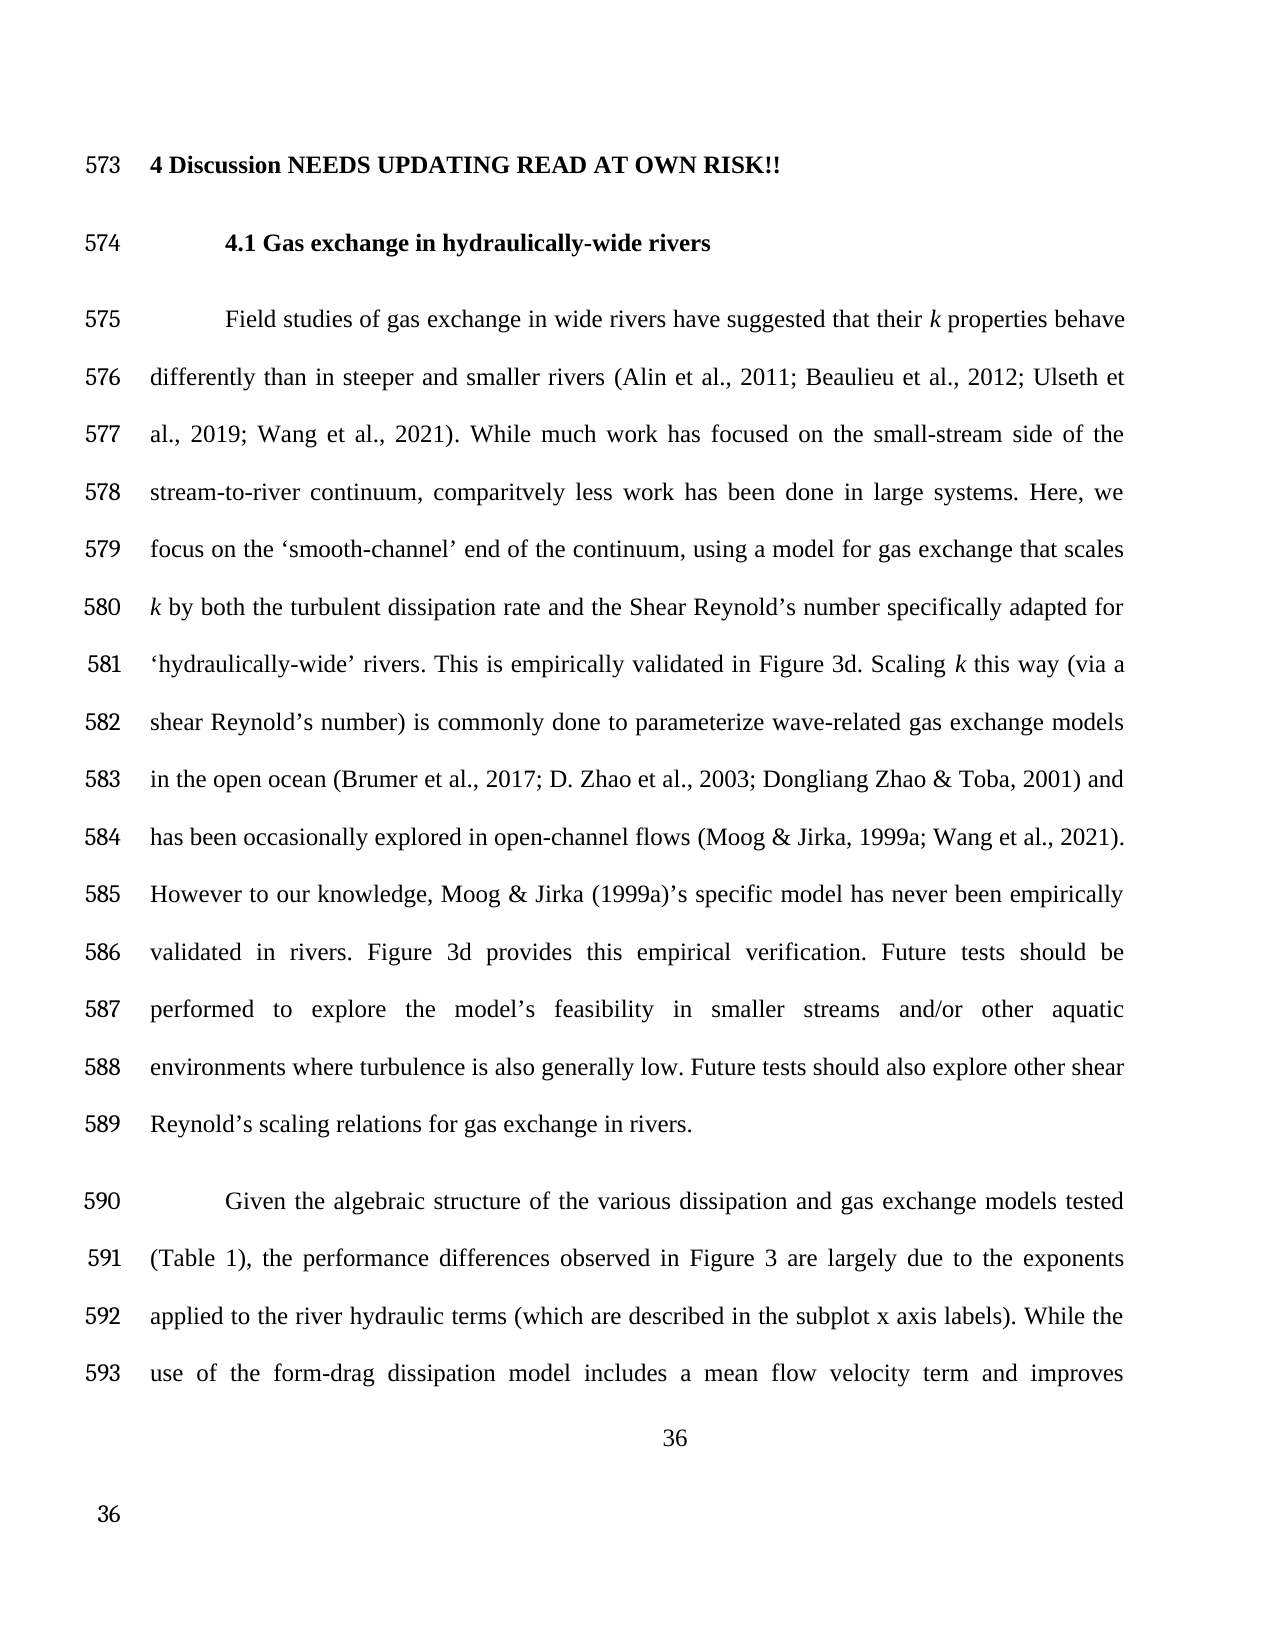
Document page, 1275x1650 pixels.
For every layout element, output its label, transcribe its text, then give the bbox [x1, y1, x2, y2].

subtitle 4.1 Gas exchange in hydraulically-wide rivers [150, 228, 1125, 257]
subtitle 4 Discussion NEEDS UPDATING READ AT OWN RISK!! [150, 150, 1125, 179]
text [150, 1186, 1125, 1387]
text Field studies of gas exchange in wide rivers have suggested that their k properties behave differently than in steeper and smaller rivers (Alin et al., 2011; Beaulieu et al., 2012; Ulseth et al., 2019; Wang et al., 2021). While much work has focused on the small-stream side of the stream-to-river continuum, comparitvely less work has been done in large systems. Here, we focus on the ‘smooth-channel’ end of the continuum, using a model for gas exchange that scales k by both the turbulent dissipation rate and the Shear Reynold’s number specifically adapted for ‘hydraulically-wide’ rivers. This is empirically validated in Figure 3d. Scaling k this way (via a shear Reynold’s number) is commonly done to parameterize wave-related gas exchange models in the open ocean (Brumer et al., 2017; D. Zhao et al., 2003; Dongliang Zhao & Toba, 2001) and has been occasionally explored in open-channel flows (Moog & Jirka, 1999a; Wang et al., 2021). However to our knowledge, Moog & Jirka (1999a)’s specific model has never been empirically validated in rivers. Figure 3d provides this empirical verification. Future tests should be performed to explore the model’s feasibility in smaller streams and/or other aquatic environments where turbulence is also generally low. Future tests should also explore other shear Reynold’s scaling relations for gas exchange in rivers. [150, 304, 1125, 1138]
